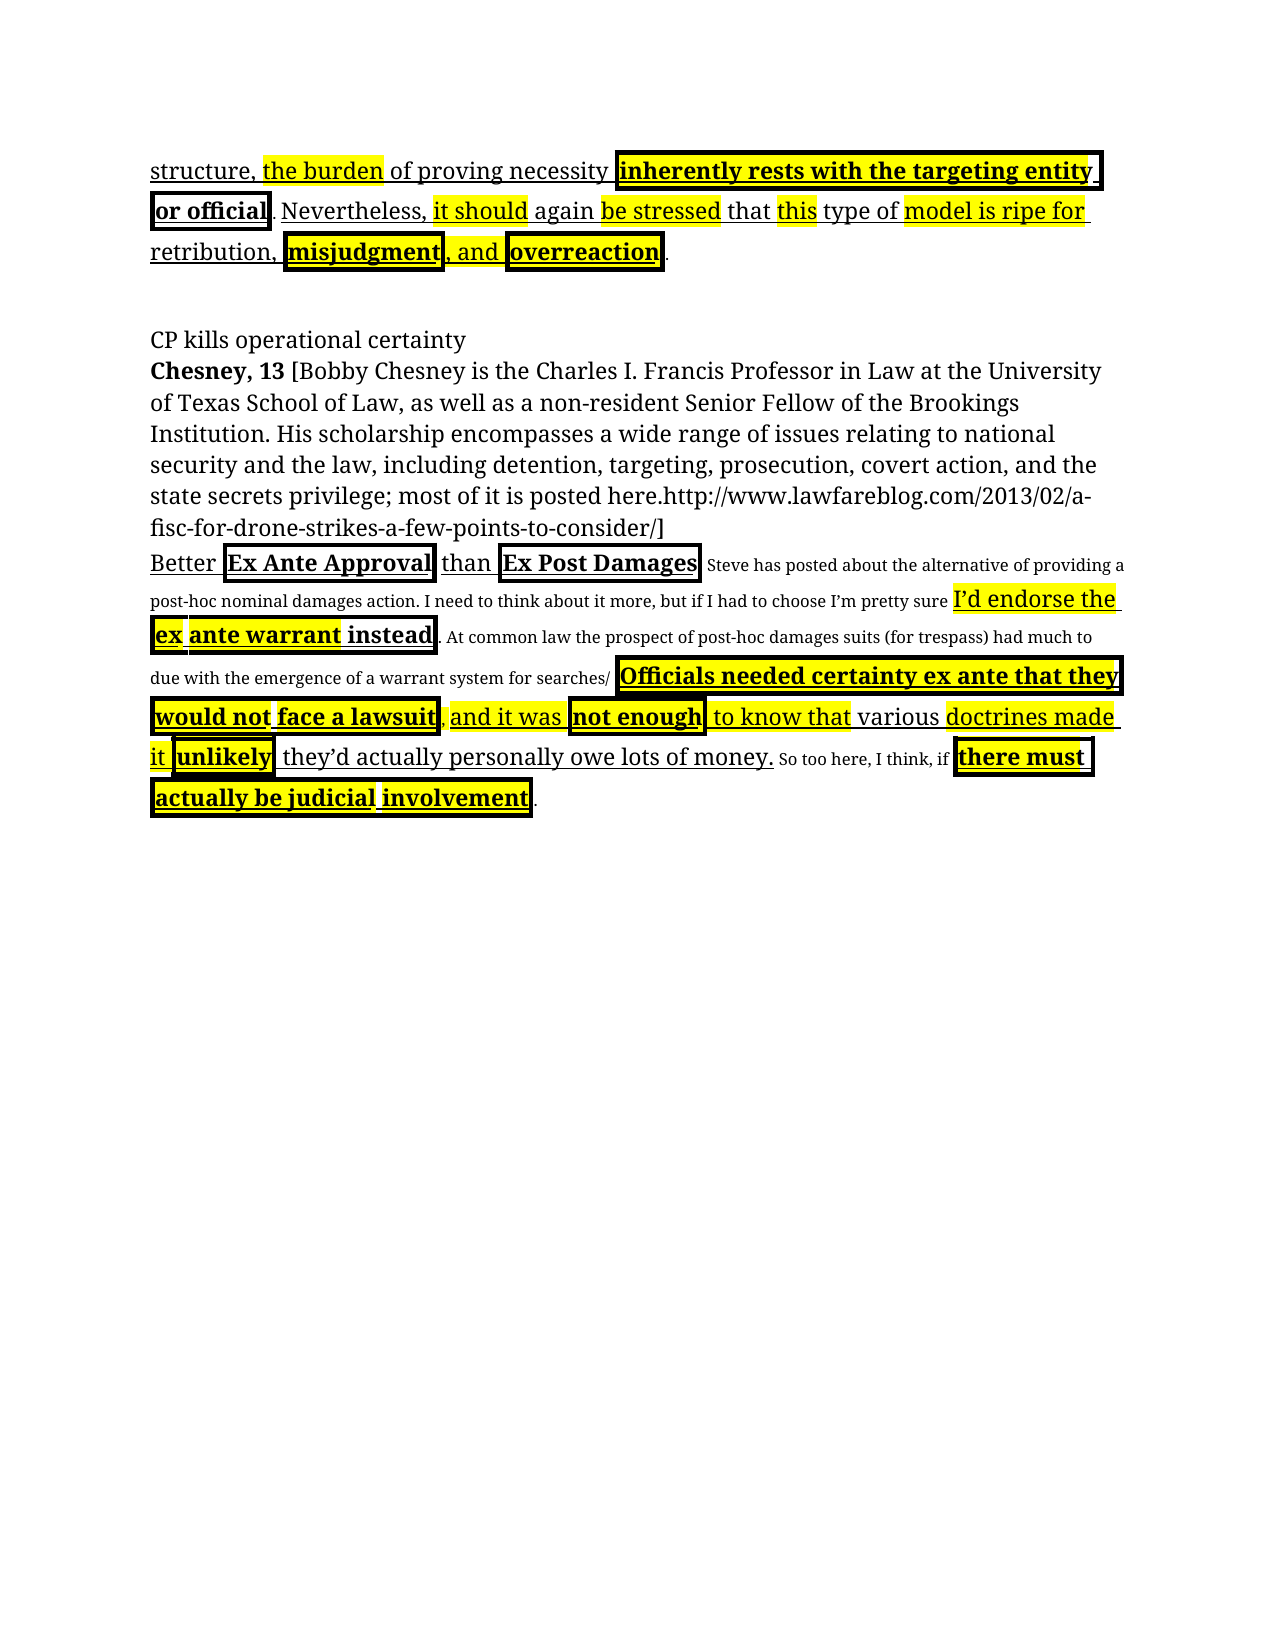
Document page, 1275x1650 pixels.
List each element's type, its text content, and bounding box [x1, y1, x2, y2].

text Better Ex Ante Approval than Ex Post Damages Steve has posted about the alternative of providing a post-hoc nominal damages action. I need to think about it more, but if I had to choose I’m pretty sure I’d endorse the ex ante warrant instead. At common law the prospect of post-hoc damages suits (for trespass) had much to due with the emergence of a warrant system for searches/ Officials needed certainty ex ante that they would not face a lawsuit, and it was not enough to know that various doctrines made it unlikely they’d actually personally owe lots of money. So too here, I think, if there must actually be judicial involvement. [150, 543, 1125, 818]
text Chesney, 13 [Bobby Chesney is the Charles I. Francis Professor in Law at the University of Texas School of Law, as well as a non-resident Senior Fellow of the Brookings Institution. His scholarship encompasses a wide range of issues relating to national security and the law, including detention, targeting, prosecution, covert action, and the state secrets privilege; most of it is posted here.http://www.lawfareblog.com/2013/02/a-fisc-for-drone-strikes-a-few-points-to-consider/] [150, 355, 1125, 543]
subtitle CP kills operational certainty [150, 324, 1125, 355]
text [150, 150, 1125, 272]
